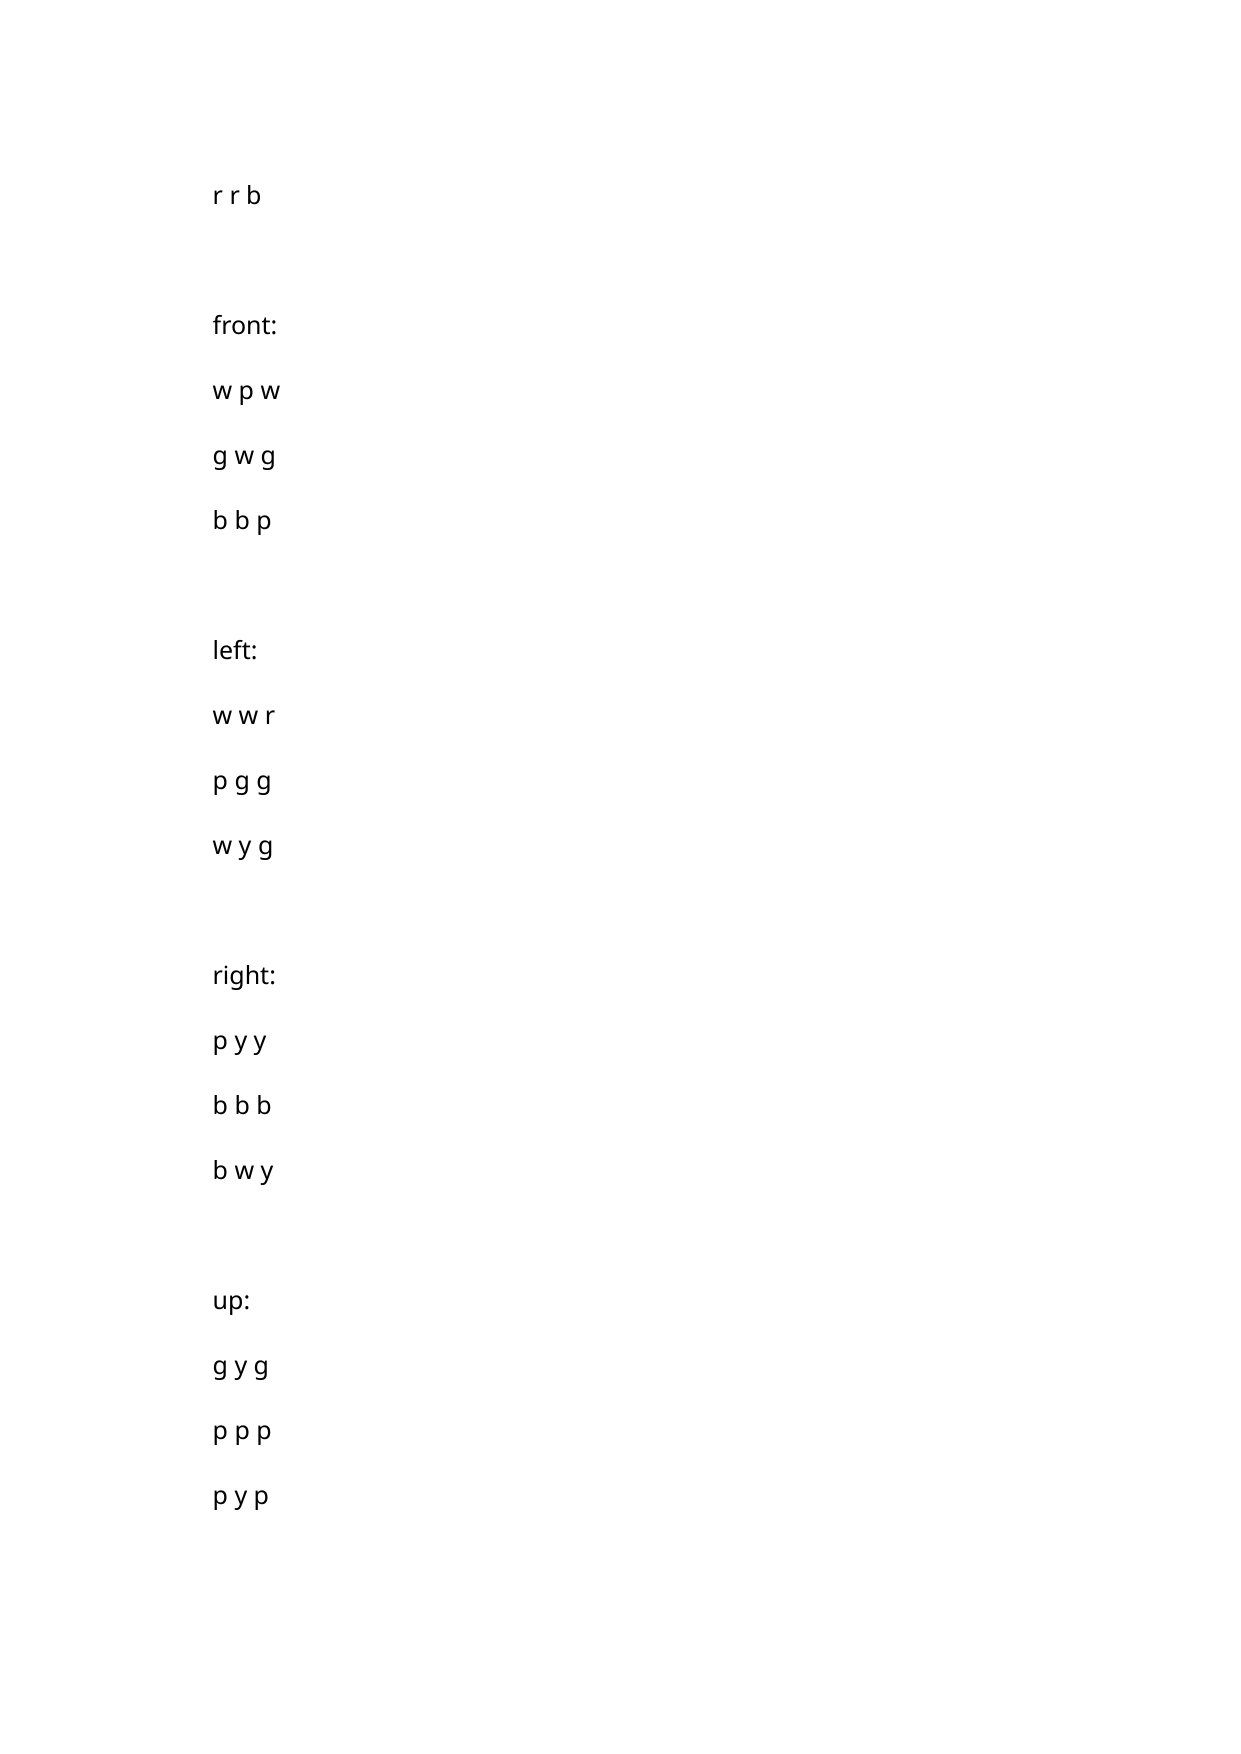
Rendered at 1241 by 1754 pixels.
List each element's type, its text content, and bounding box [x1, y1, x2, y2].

text p g g [187, 747, 1053, 812]
text b b b [187, 1072, 1053, 1137]
text r r b [187, 162, 1053, 227]
text up: [187, 1267, 1053, 1332]
text p y y [187, 1007, 1053, 1072]
text w p w [187, 357, 1053, 422]
text b b p [187, 487, 1053, 552]
text front: [187, 292, 1053, 357]
text right: [187, 942, 1053, 1007]
text p y p [187, 1462, 1053, 1527]
text g w g [187, 422, 1053, 487]
text w w r [187, 682, 1053, 747]
text g y g [187, 1332, 1053, 1397]
text left: [187, 617, 1053, 682]
text w y g [187, 812, 1053, 877]
text p p p [187, 1397, 1053, 1462]
text b w y [187, 1137, 1053, 1202]
